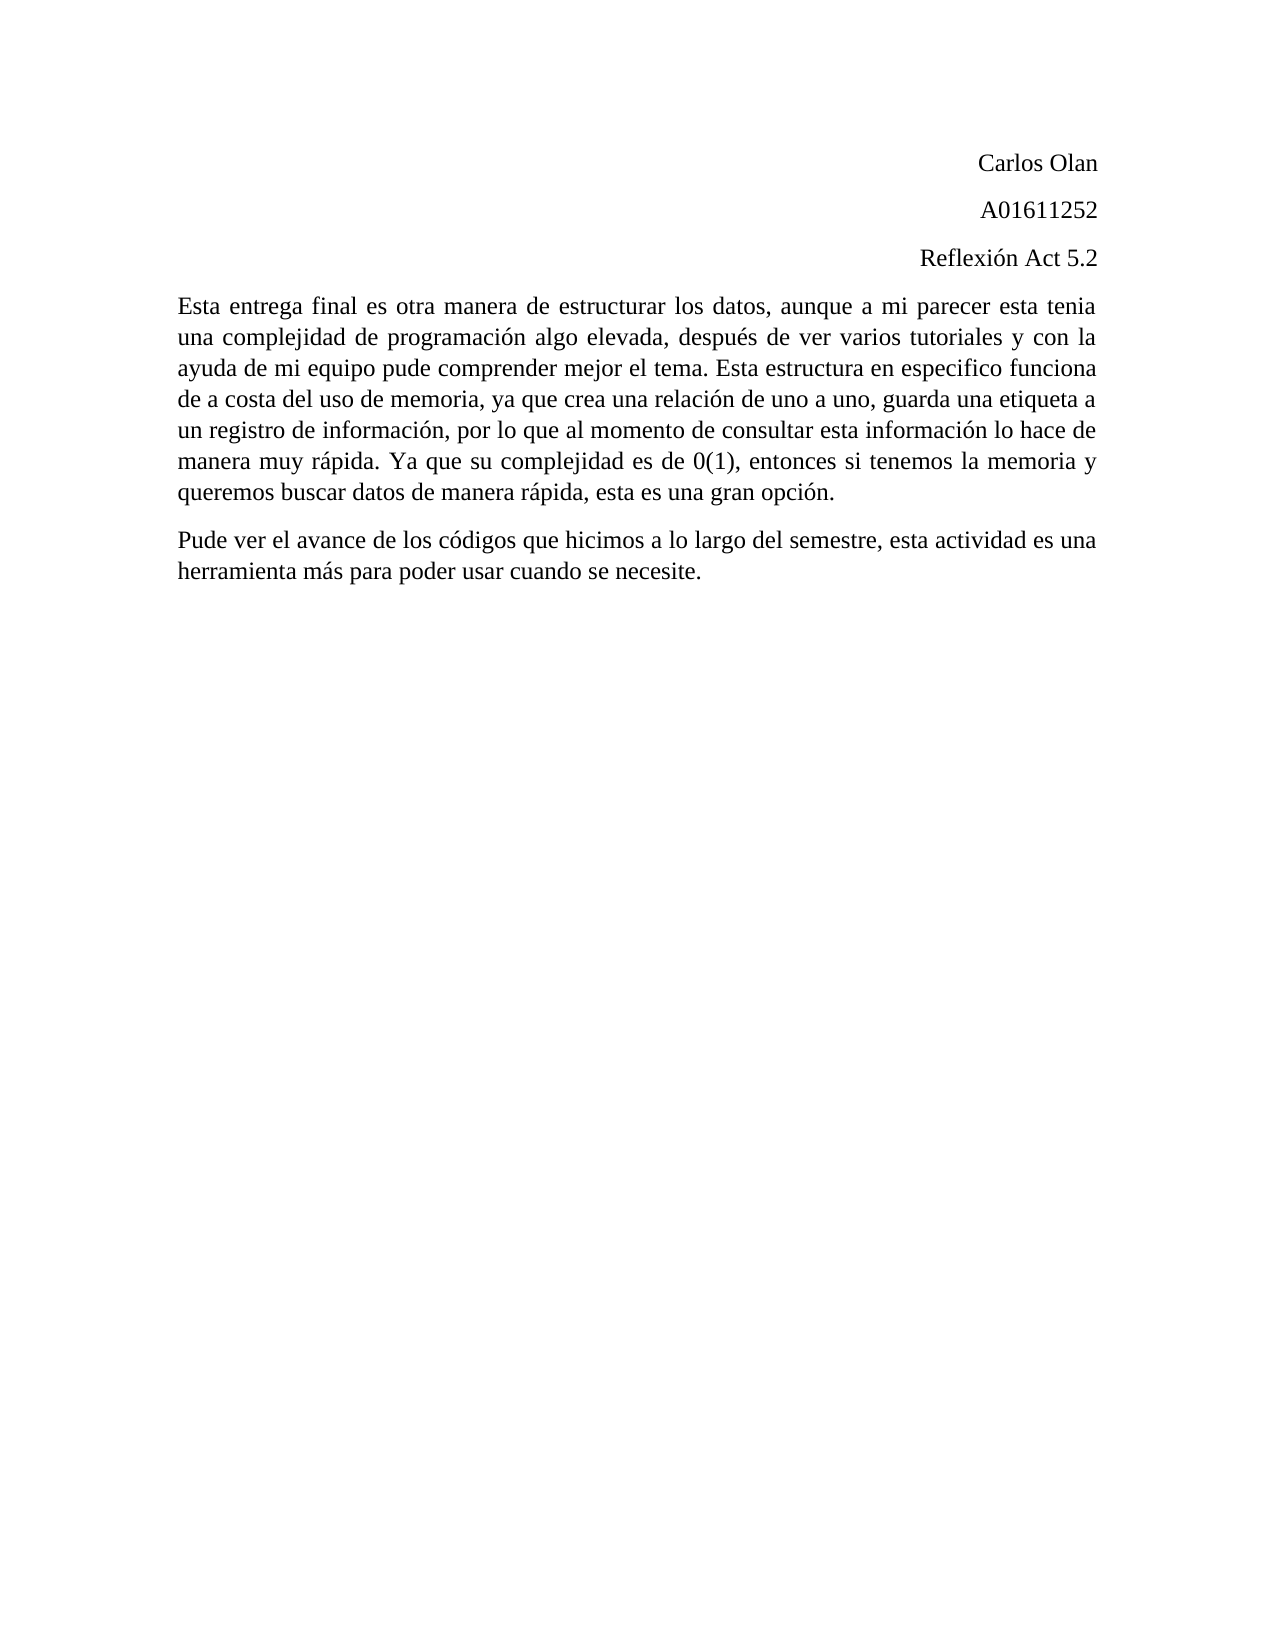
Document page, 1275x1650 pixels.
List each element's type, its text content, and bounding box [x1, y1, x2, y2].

text Carlos Olan [177, 148, 1098, 176]
text Esta entrega final es otra manera de estructurar los datos, aunque a mi parecer esta tenia una complejidad de programación algo elevada, después de ver varios tutoriales y con la ayuda de mi equipo pude comprender mejor el tema. Esta estructura en especifico funciona de a costa del uso de memoria, ya que crea una relación de uno a uno, guarda una etiqueta a un registro de información, por lo que al momento de consultar esta información lo hace de manera muy rápida. Ya que su complejidad es de 0(1), entonces si tenemos la memoria y queremos buscar datos de manera rápida, esta es una gran opción. [177, 291, 1098, 506]
text Reflexión Act 5.2 [177, 243, 1098, 272]
text A01611252 [177, 195, 1098, 224]
text Pude ver el avance de los códigos que hicimos a lo largo del semestre, esta actividad es una herramienta más para poder usar cuando se necesite. [177, 525, 1098, 584]
